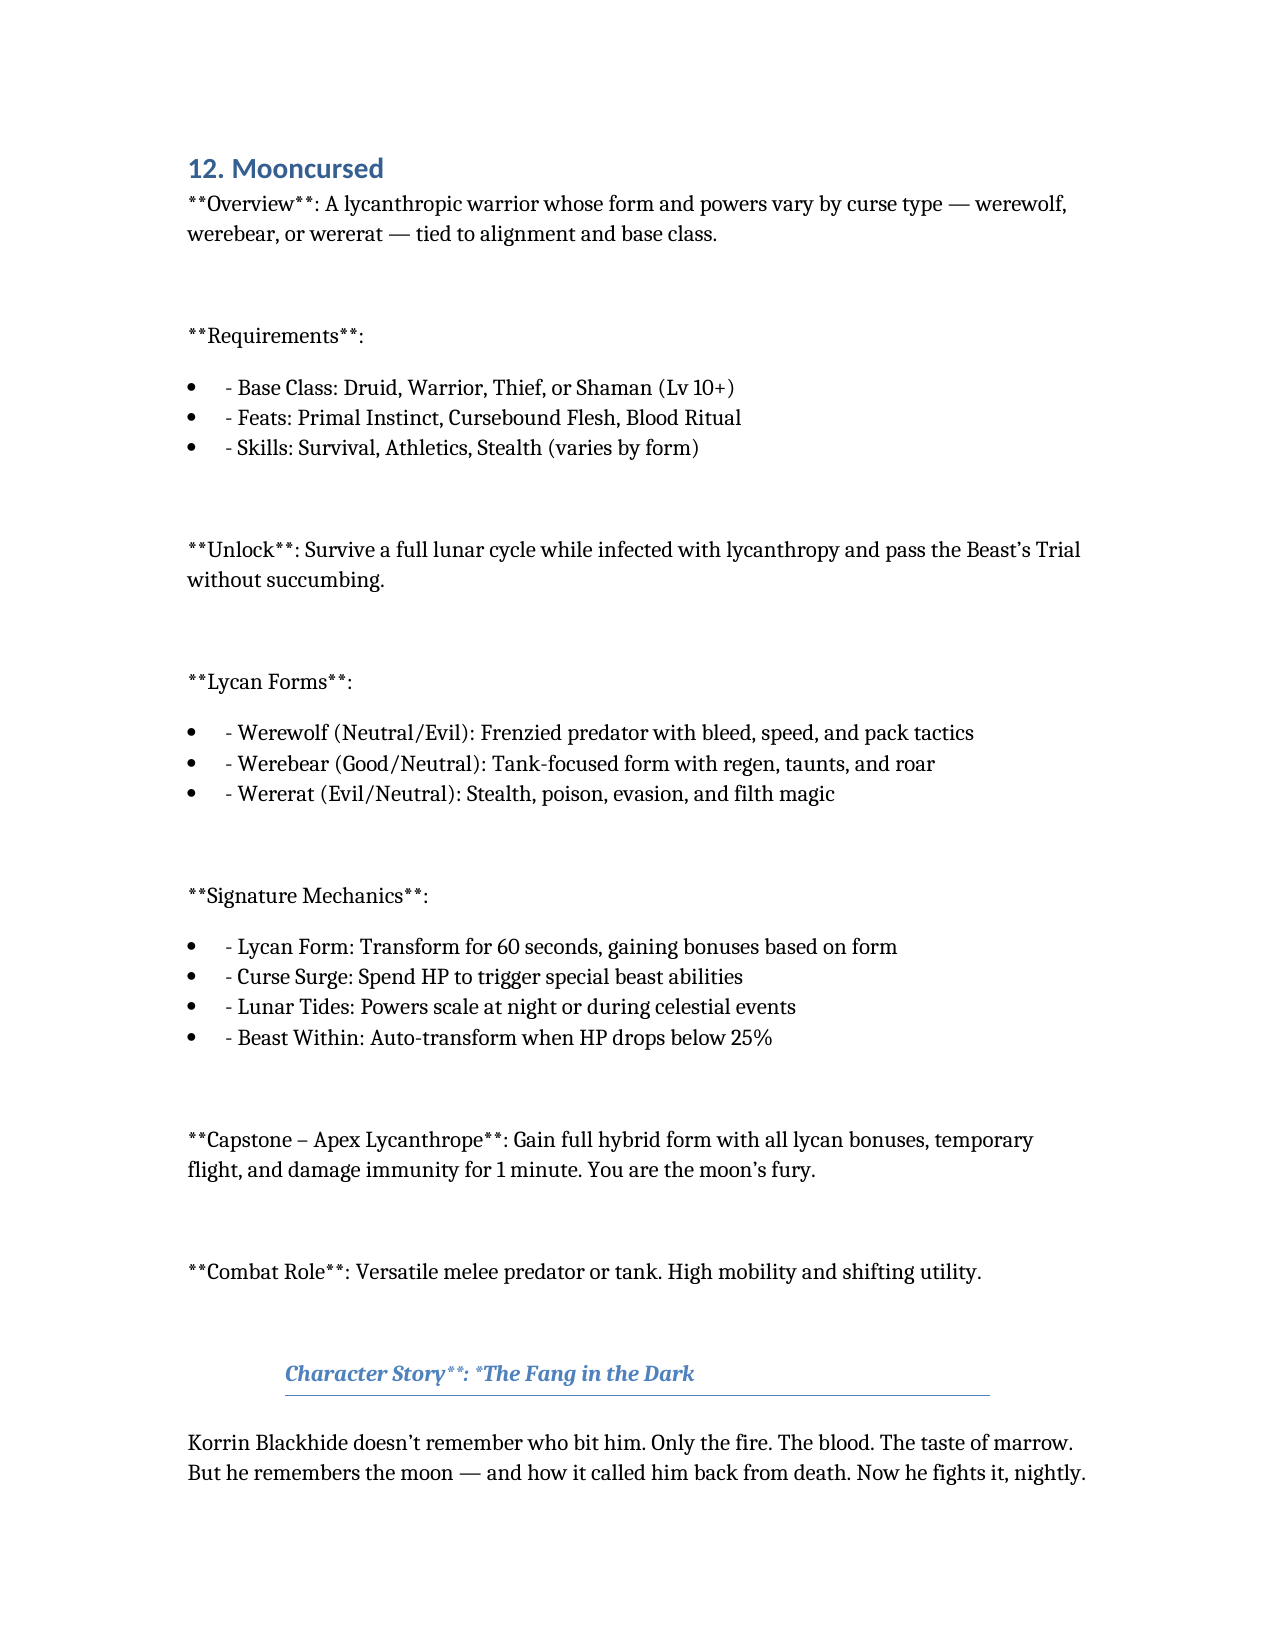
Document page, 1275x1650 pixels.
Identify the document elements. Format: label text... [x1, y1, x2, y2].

subtitle 12. Mooncursed [187, 150, 1087, 186]
list - Skills: Survival, Athletics, Stealth (varies by form) [187, 435, 1087, 461]
list - Werebear (Good/Neutral): Tank-focused form with regen, taunts, and roar [187, 750, 1087, 777]
text **Signature Mechanics**: [187, 883, 1087, 909]
list - Lycan Form: Transform for 60 seconds, gaining bonuses based on form [187, 934, 1087, 960]
text **Unlock**: Survive a full lunar cycle while infected with lycanthropy and pass the Beast’s Trial without succumbing. [187, 537, 1087, 593]
list - Wererat (Evil/Neutral): Stealth, poison, evasion, and filth magic [187, 781, 1087, 807]
text **Lycan Forms**: [187, 669, 1087, 695]
text **Overview**: A lycanthropic warrior whose form and powers vary by curse type — werewolf, werebear, or wererat — tied to alignment and base class. [187, 191, 1087, 247]
list - Beast Within: Auto-transform when HP drops below 25% [187, 1024, 1087, 1051]
list - Curse Surge: Spend HP to trigger special beast abilities [187, 964, 1087, 990]
list - Lunar Tides: Powers scale at night or during celestial events [187, 994, 1087, 1020]
list - Feats: Primal Instinct, Cursebound Flesh, Blood Ritual [187, 404, 1087, 431]
text **Capstone – Apex Lycanthrope**: Gain full hybrid form with all lycan bonuses, temporary flight, and damage immunity for 1 minute. You are the moon’s fury. [187, 1126, 1087, 1183]
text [187, 1429, 1087, 1486]
list - Werewolf (Neutral/Evil): Frenzied predator with bleed, speed, and pack tactics [187, 720, 1087, 746]
text **Combat Role**: Versatile melee predator or tank. High mobility and shifting utility. [187, 1259, 1087, 1285]
text Character Story**: *The Fang in the Dark [285, 1361, 990, 1395]
text **Requirements**: [187, 323, 1087, 349]
list - Base Class: Druid, Warrior, Thief, or Shaman (Lv 10+) [187, 374, 1087, 401]
